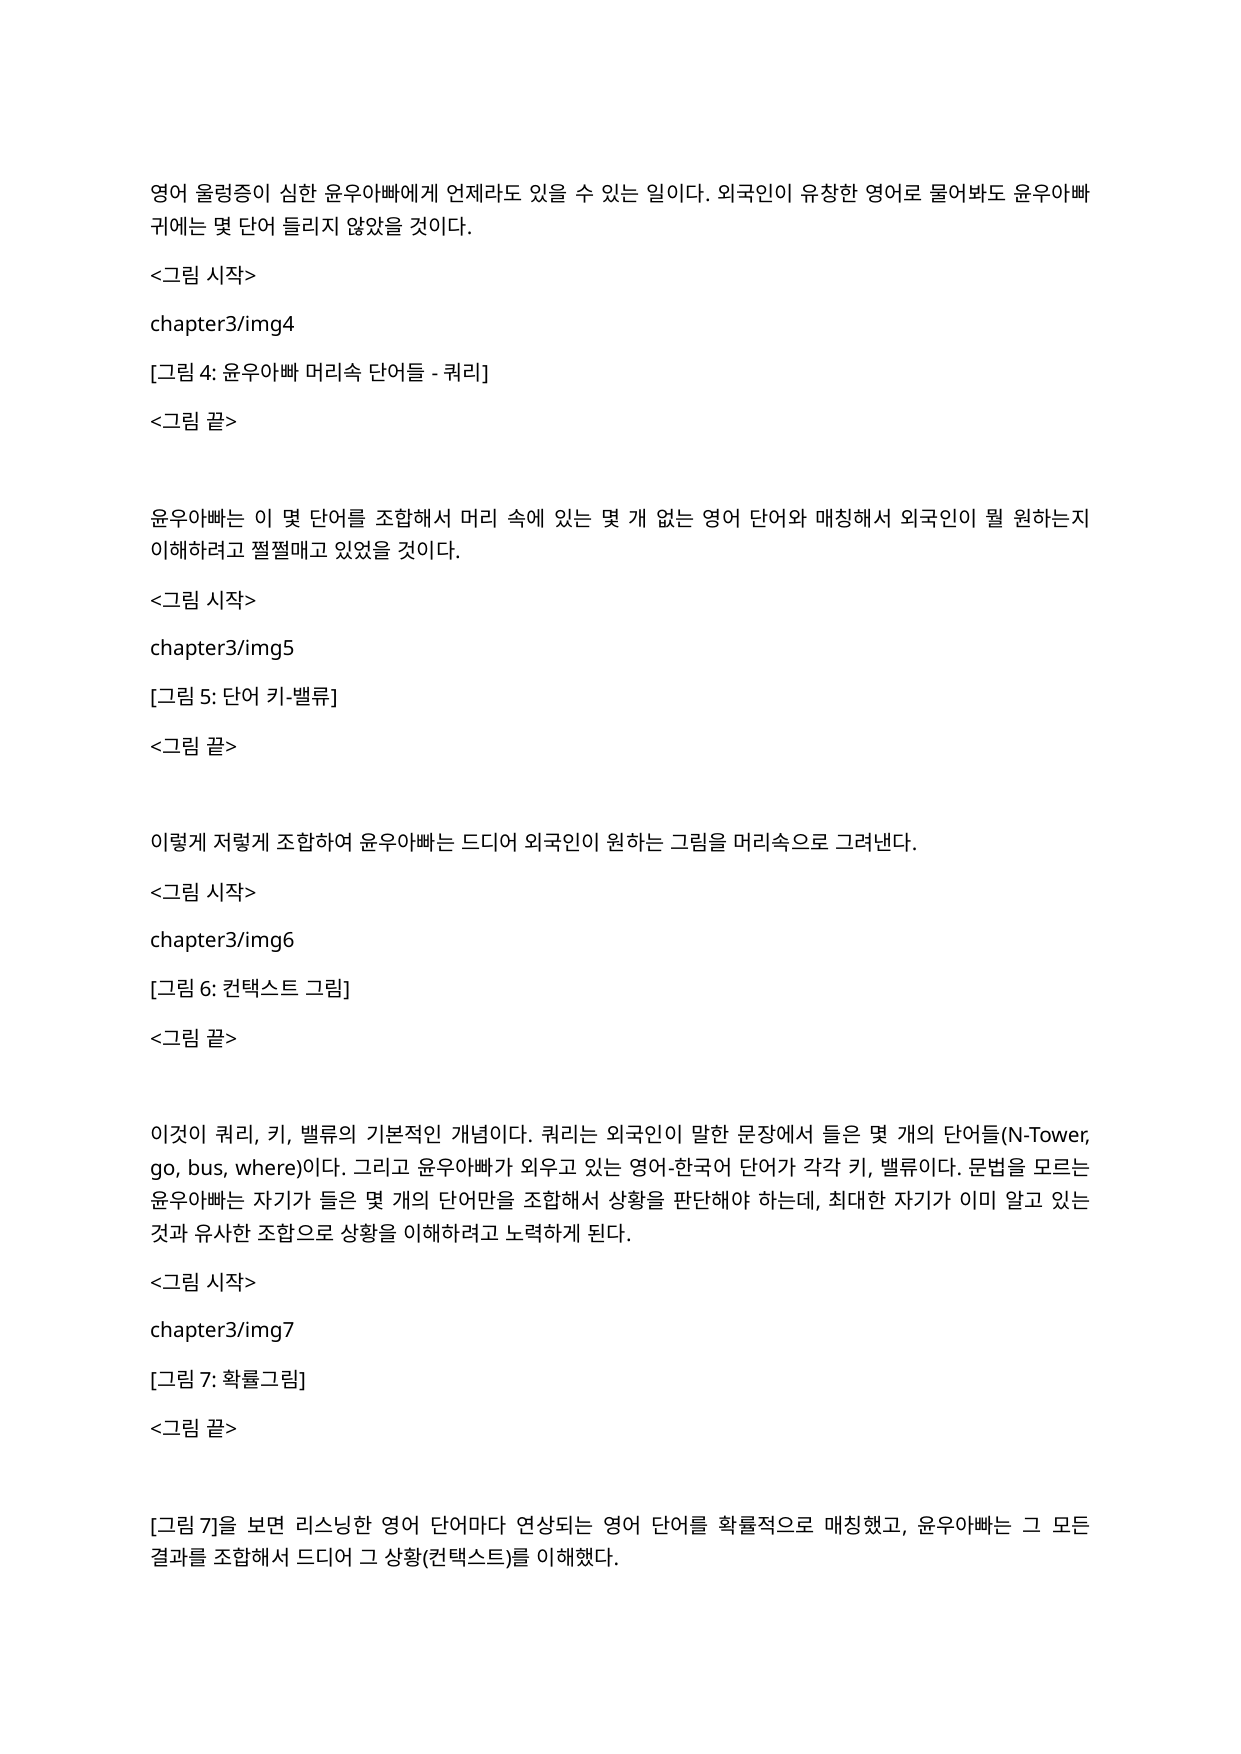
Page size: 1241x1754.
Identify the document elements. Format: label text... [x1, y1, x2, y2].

text 이것이 쿼리, 키, 밸류의 기본적인 개념이다. 쿼리는 외국인이 말한 문장에서 들은 몇 개의 단어들(N-Tower, go, bus, where)이다. 그리고 윤우아빠가 외우고 있는 영어-한국어 단어가 각각 키, 밸류이다. 문법을 모르는 윤우아빠는 자기가 들은 몇 개의 단어만을 조합해서 상황을 판단해야 하는데, 최대한 자기가 이미 알고 있는 것과 유사한 조합으로 상황을 이해하려고 노력하게 된다. [150, 1119, 1090, 1247]
text <그림 끝> [150, 1412, 1090, 1443]
text <그림 시작> [150, 1266, 1090, 1297]
text [그림7]을 보면 리스닝한 영어 단어마다 연상되는 영어 단어를 확률적으로 매칭했고, 윤우아빠는 그 모든 결과를 조합해서 드디어 그 상황(컨택스트)를 이해했다. [150, 1509, 1090, 1572]
text <그림 끝> [150, 730, 1090, 760]
text <그림 끝> [150, 1022, 1090, 1052]
text [그림7: 확률그림] [150, 1363, 1090, 1393]
text <그림 시작> [150, 876, 1090, 906]
text 이렇게 저렇게 조합하여 윤우아빠는 드디어 외국인이 원하는 그림을 머리속으로 그려낸다. [150, 827, 1090, 857]
text <그림 끝> [150, 405, 1090, 436]
text chapter3/img5 [150, 633, 1090, 662]
text [그림6: 컨택스트 그림] [150, 973, 1090, 1003]
text [그림5: 단어 키-밸류] [150, 681, 1090, 711]
text chapter3/img4 [150, 309, 1090, 337]
text 윤우아빠는 이 몇 단어를 조합해서 머리 속에 있는 몇 개 없는 영어 단어와 매칭해서 외국인이 뭘 원하는지 이해하려고 쩔쩔매고 있었을 것이다. [150, 502, 1090, 565]
text chapter3/img6 [150, 925, 1090, 954]
text <그림 시작> [150, 259, 1090, 289]
text chapter3/img7 [150, 1316, 1090, 1344]
text 영어 울렁증이 심한 윤우아빠에게 언제라도 있을 수 있는 일이다. 외국인이 유창한 영어로 물어봐도 윤우아빠 귀에는 몇 단어 들리지 않았을 것이다. [150, 177, 1090, 240]
text <그림 시작> [150, 584, 1090, 614]
text [그림4: 윤우아빠 머리속 단어들 - 쿼리] [150, 356, 1090, 386]
